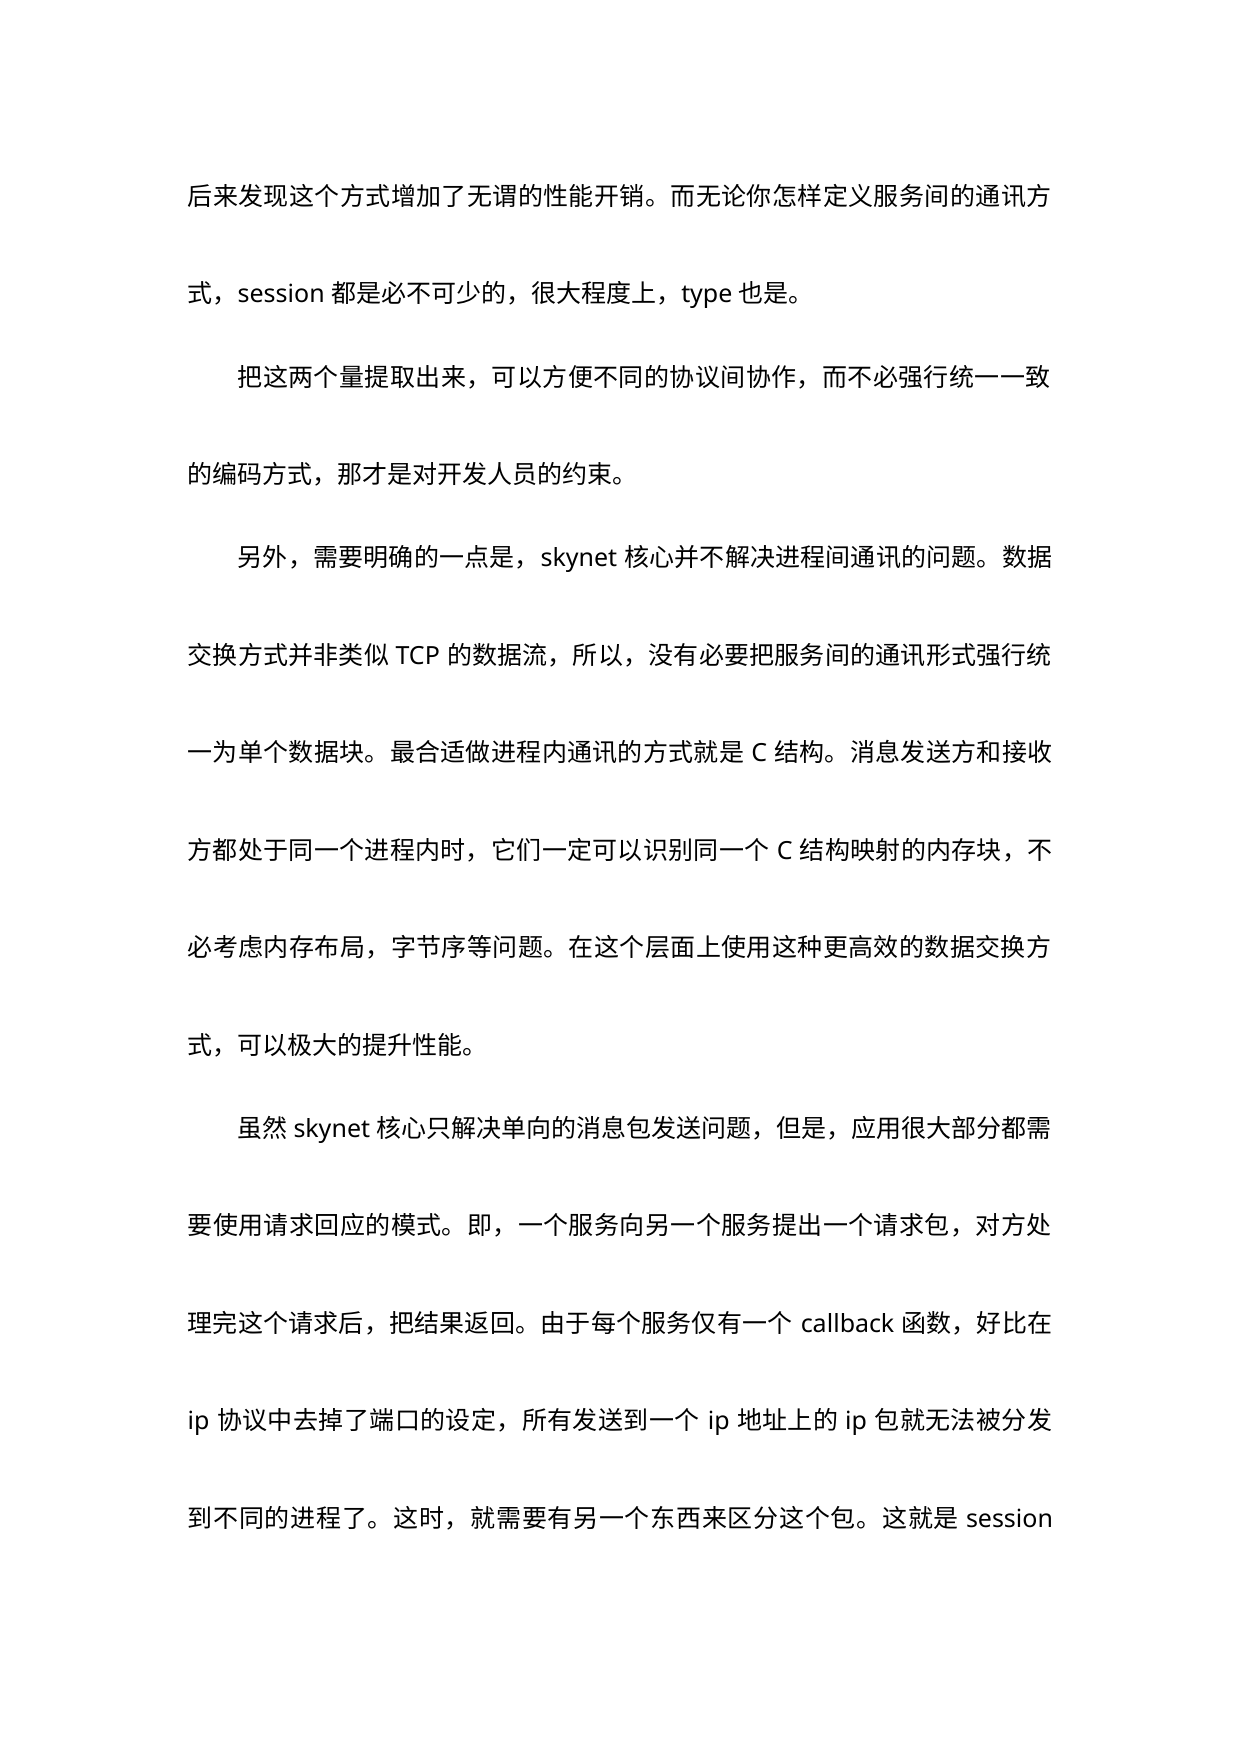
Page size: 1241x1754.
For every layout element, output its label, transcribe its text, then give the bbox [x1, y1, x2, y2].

text 另外，需要明确的一点是，skynet 核心并不解决进程间通讯的问题。数据交换方式并非类似 TCP 的数据流，所以，没有必要把服务间的通讯形式强行统一为单个数据块。最合适做进程内通讯的方式就是 C 结构。消息发送方和接收方都处于同一个进程内时，它们一定可以识别同一个 C 结构映射的内存块，不必考虑内存布局，字节序等问题。在这个层面上使用这种更高效的数据交换方式，可以极大的提升性能。 [187, 523, 1053, 1076]
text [187, 1094, 1053, 1549]
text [187, 162, 1053, 324]
text 把这两个量提取出来，可以方便不同的协议间协作，而不必强行统一一致的编码方式，那才是对开发人员的约束。 [187, 343, 1053, 505]
